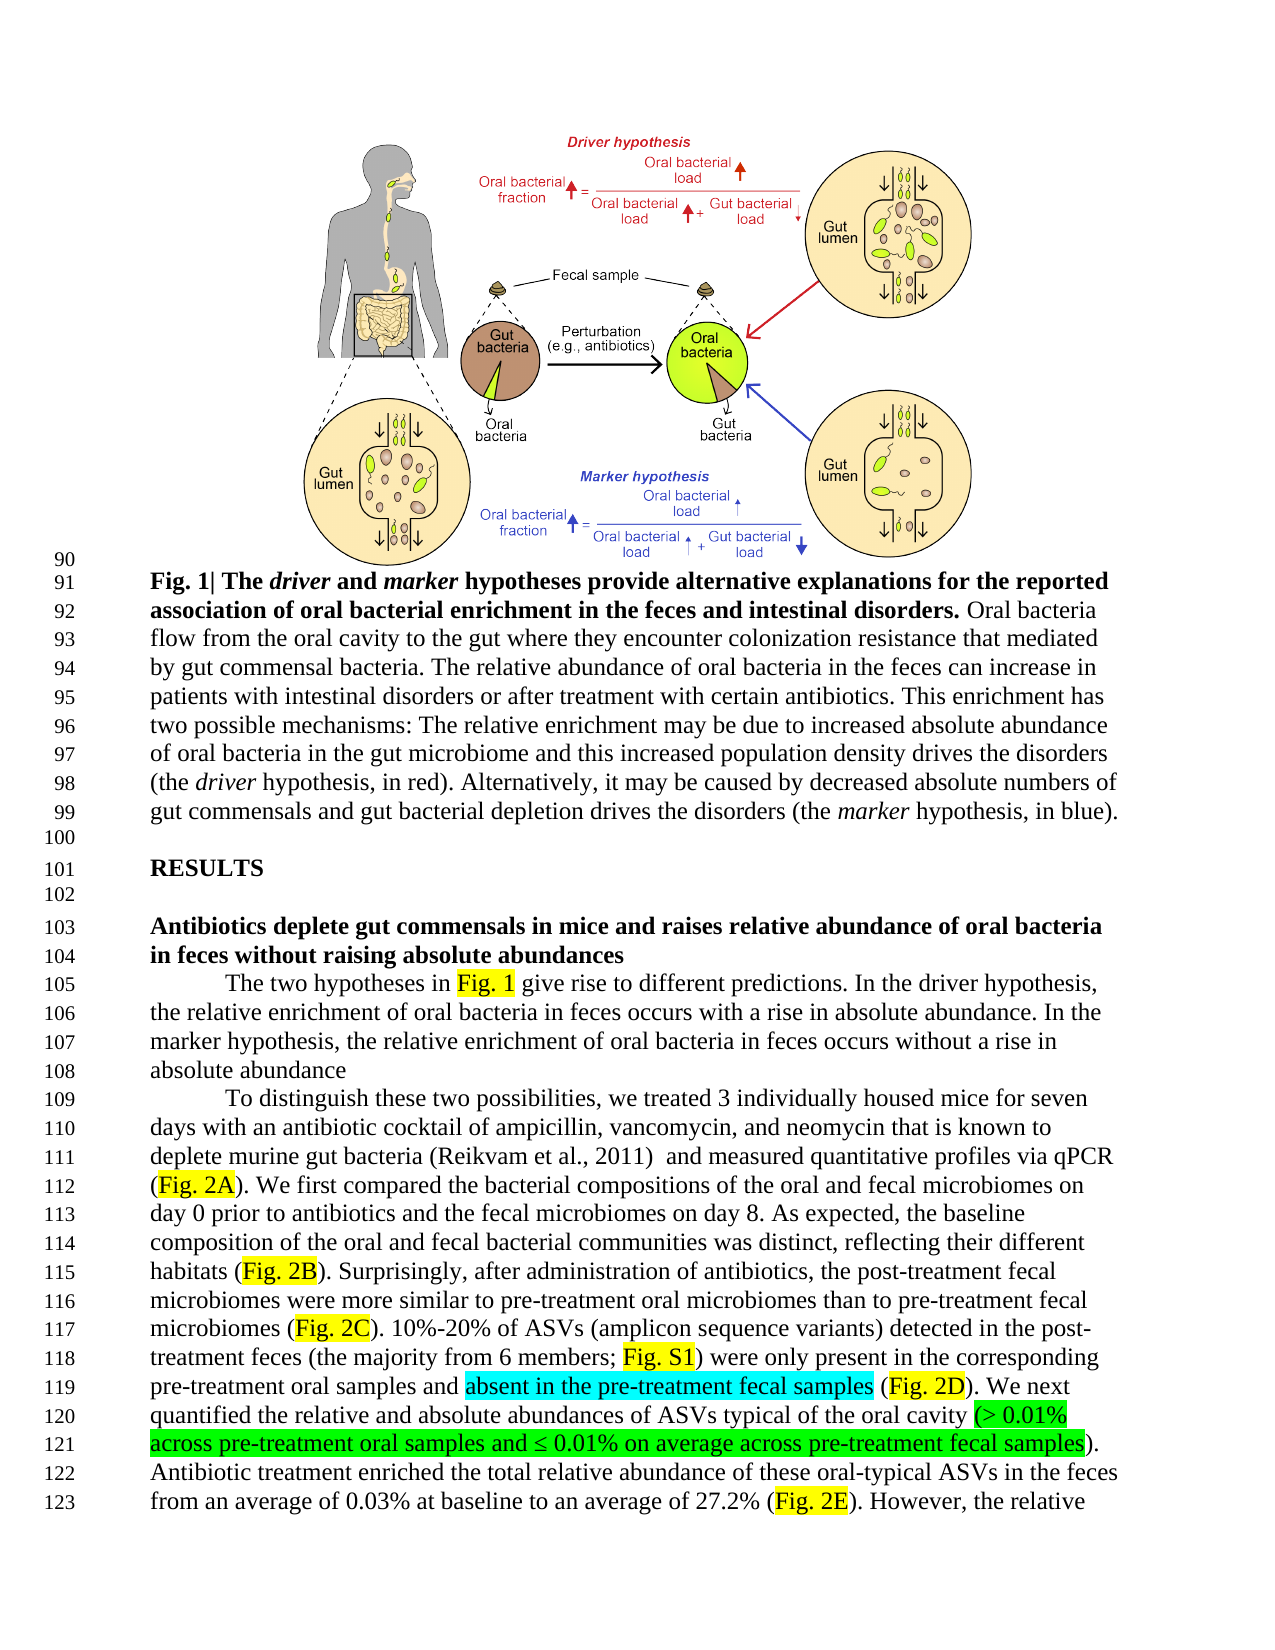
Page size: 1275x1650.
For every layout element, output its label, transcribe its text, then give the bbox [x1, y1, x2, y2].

picture [303, 135, 972, 566]
text Antibiotics deplete gut commensals in mice and raises relative abundance of oral bacteria in feces without raising absolute abundances [150, 911, 1125, 968]
text RESULTS [150, 853, 1125, 882]
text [150, 1083, 1125, 1515]
text Fig. 1| The driver and marker hypotheses provide alternative explanations for the reported association of oral bacterial enrichment in the feces and intestinal disorders. Oral bacteria flow from the oral cavity to the gut where they encounter colonization resistance that mediated by gut commensal bacteria. The relative abundance of oral bacteria in the feces can increase in patients with intestinal disorders or after treatment with certain antibiotics. This enrichment has two possible mechanisms: The relative enrichment may be due to increased absolute abundance of oral bacteria in the gut microbiome and this increased population density drives the disorders (the driver hypothesis, in red). Alternatively, it may be caused by decreased absolute numbers of gut commensals and gut bacterial depletion drives the disorders (the marker hypothesis, in blue). [150, 566, 1125, 825]
text The two hypotheses in Fig. 1 give rise to different predictions. In the driver hypothesis, the relative enrichment of oral bacteria in feces occurs with a rise in absolute abundance. In the marker hypothesis, the relative enrichment of oral bacteria in feces occurs without a rise in absolute abundance [150, 968, 1125, 1083]
